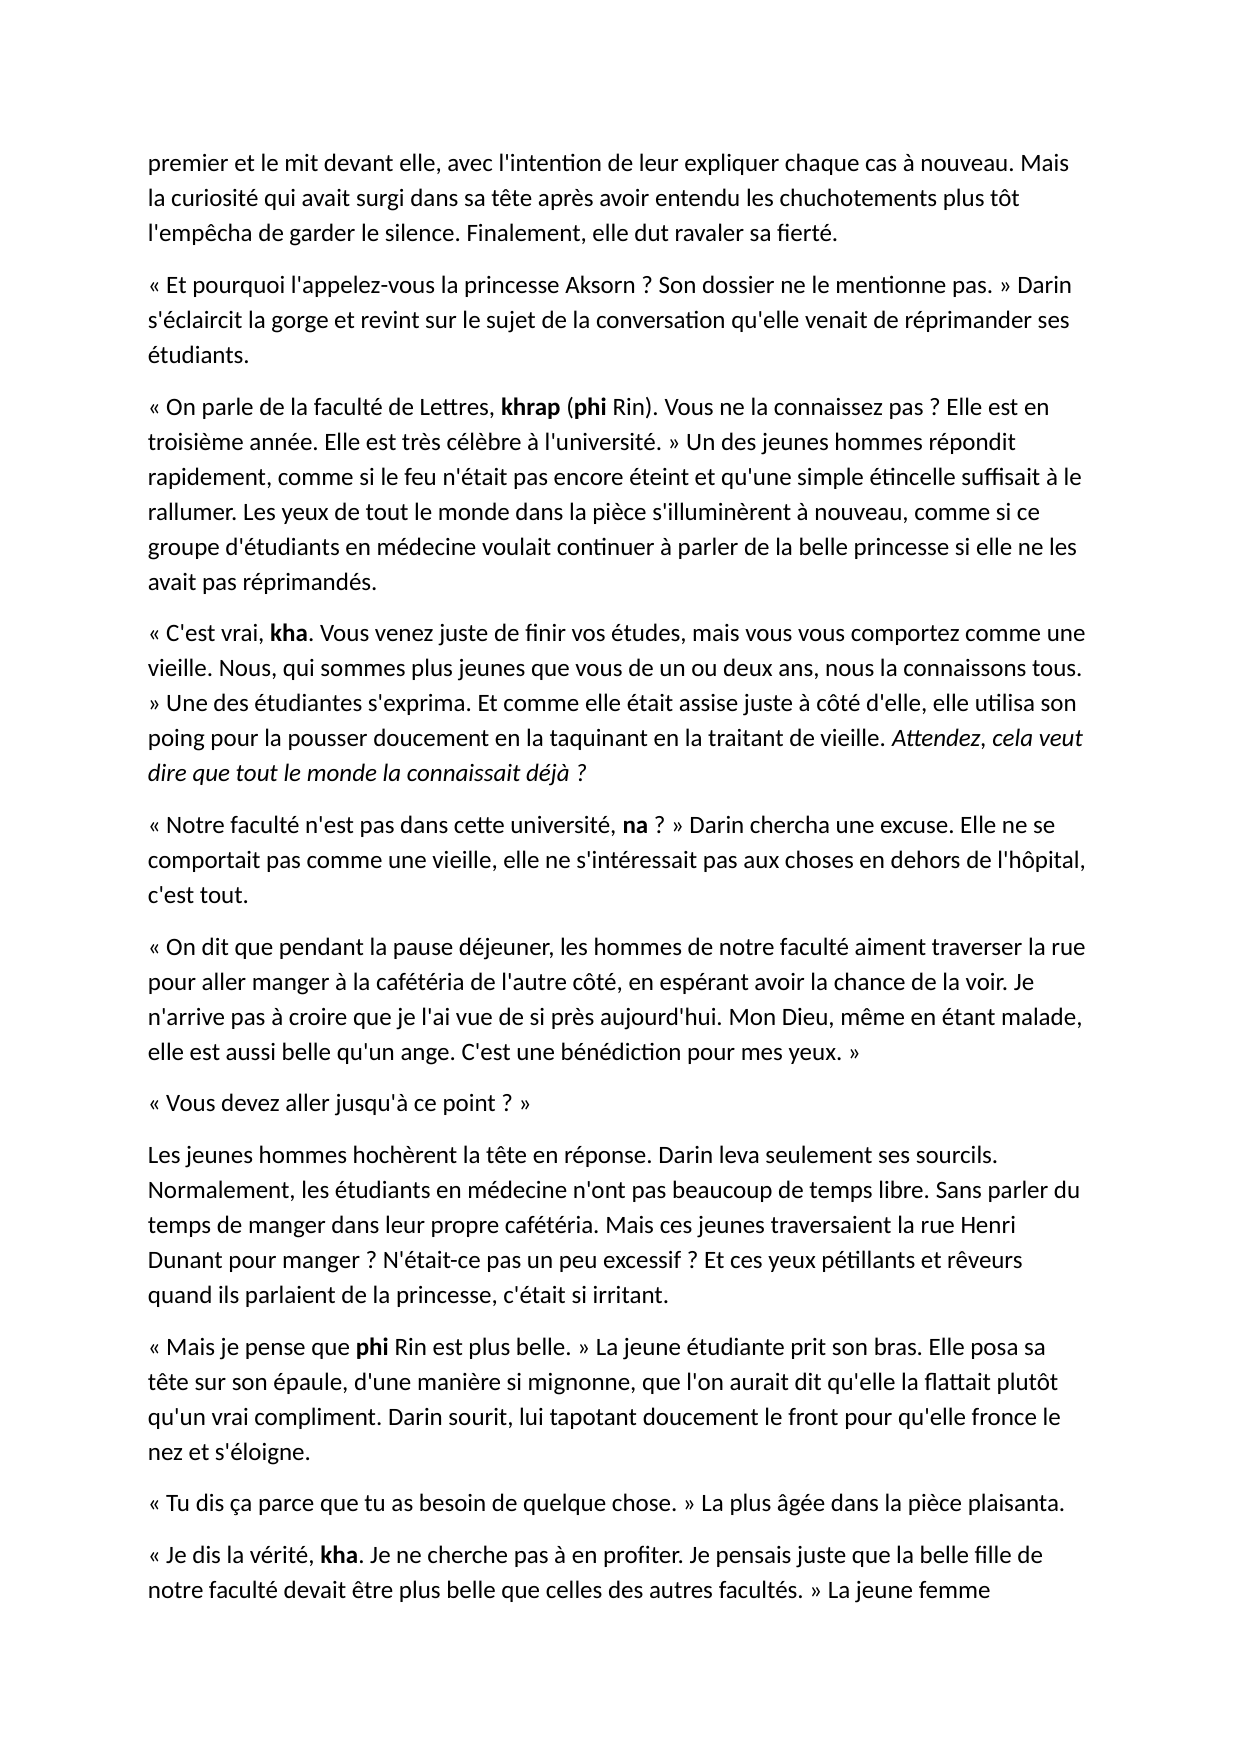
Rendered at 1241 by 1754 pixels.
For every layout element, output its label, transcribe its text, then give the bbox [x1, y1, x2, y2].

text « Et pourquoi l'appelez-vous la princesse Aksorn ? Son dossier ne le mentionne pas. » Darin s'éclaircit la gorge et revint sur le sujet de la conversation qu'elle venait de réprimander ses étudiants. [148, 269, 1093, 370]
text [148, 1539, 1093, 1605]
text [148, 148, 1093, 248]
text « On dit que pendant la pause déjeuner, les hommes de notre faculté aiment traverser la rue pour aller manger à la cafétéria de l'autre côté, en espérant avoir la chance de la voir. Je n'arrive pas à croire que je l'ai vue de si près aujourd'hui. Mon Dieu, même en étant malade, elle est aussi belle qu'un ange. C'est une bénédiction pour mes yeux. » [148, 931, 1093, 1066]
text Les jeunes hommes hochèrent la tête en réponse. Darin leva seulement ses sourcils. Normalement, les étudiants en médecine n'ont pas beaucoup de temps libre. Sans parler du temps de manger dans leur propre cafétéria. Mais ces jeunes traversaient la rue Henri Dunant pour manger ? N'était-ce pas un peu excessif ? Et ces yeux pétillants et rêveurs quand ils parlaient de la princesse, c'était si irritant. [148, 1139, 1093, 1310]
text « C'est vrai, kha. Vous venez juste de finir vos études, mais vous vous comportez comme une vieille. Nous, qui sommes plus jeunes que vous de un ou deux ans, nous la connaissons tous. » Une des étudiantes s'exprima. Et comme elle était assise juste à côté d'elle, elle utilisa son poing pour la pousser doucement en la taquinant en la traitant de vieille. Attendez, cela veut dire que tout le monde la connaissait déjà ? [148, 618, 1093, 788]
text « Vous devez aller jusqu'à ce point ? » [148, 1088, 1093, 1118]
text « Notre faculté n'est pas dans cette université, na ? » Darin chercha une excuse. Elle ne se comportait pas comme une vieille, elle ne s'intéressait pas aux choses en dehors de l'hôpital, c'est tout. [148, 809, 1093, 910]
text « Tu dis ça parce que tu as besoin de quelque chose. » La plus âgée dans la pièce plaisanta. [148, 1488, 1093, 1518]
text « On parle de la faculté de Lettres, khrap (phi Rin). Vous ne la connaissez pas ? Elle est en troisième année. Elle est très célèbre à l'université. » Un des jeunes hommes répondit rapidement, comme si le feu n'était pas encore éteint et qu'une simple étincelle suffisait à le rallumer. Les yeux de tout le monde dans la pièce s'illuminèrent à nouveau, comme si ce groupe d'étudiants en médecine voulait continuer à parler de la belle princesse si elle ne les avait pas réprimandés. [148, 391, 1093, 596]
text « Mais je pense que phi Rin est plus belle. » La jeune étudiante prit son bras. Elle posa sa tête sur son épaule, d'une manière si mignonne, que l'on aurait dit qu'elle la flattait plutôt qu'un vrai compliment. Darin sourit, lui tapotant doucement le front pour qu'elle fronce le nez et s'éloigne. [148, 1331, 1093, 1466]
